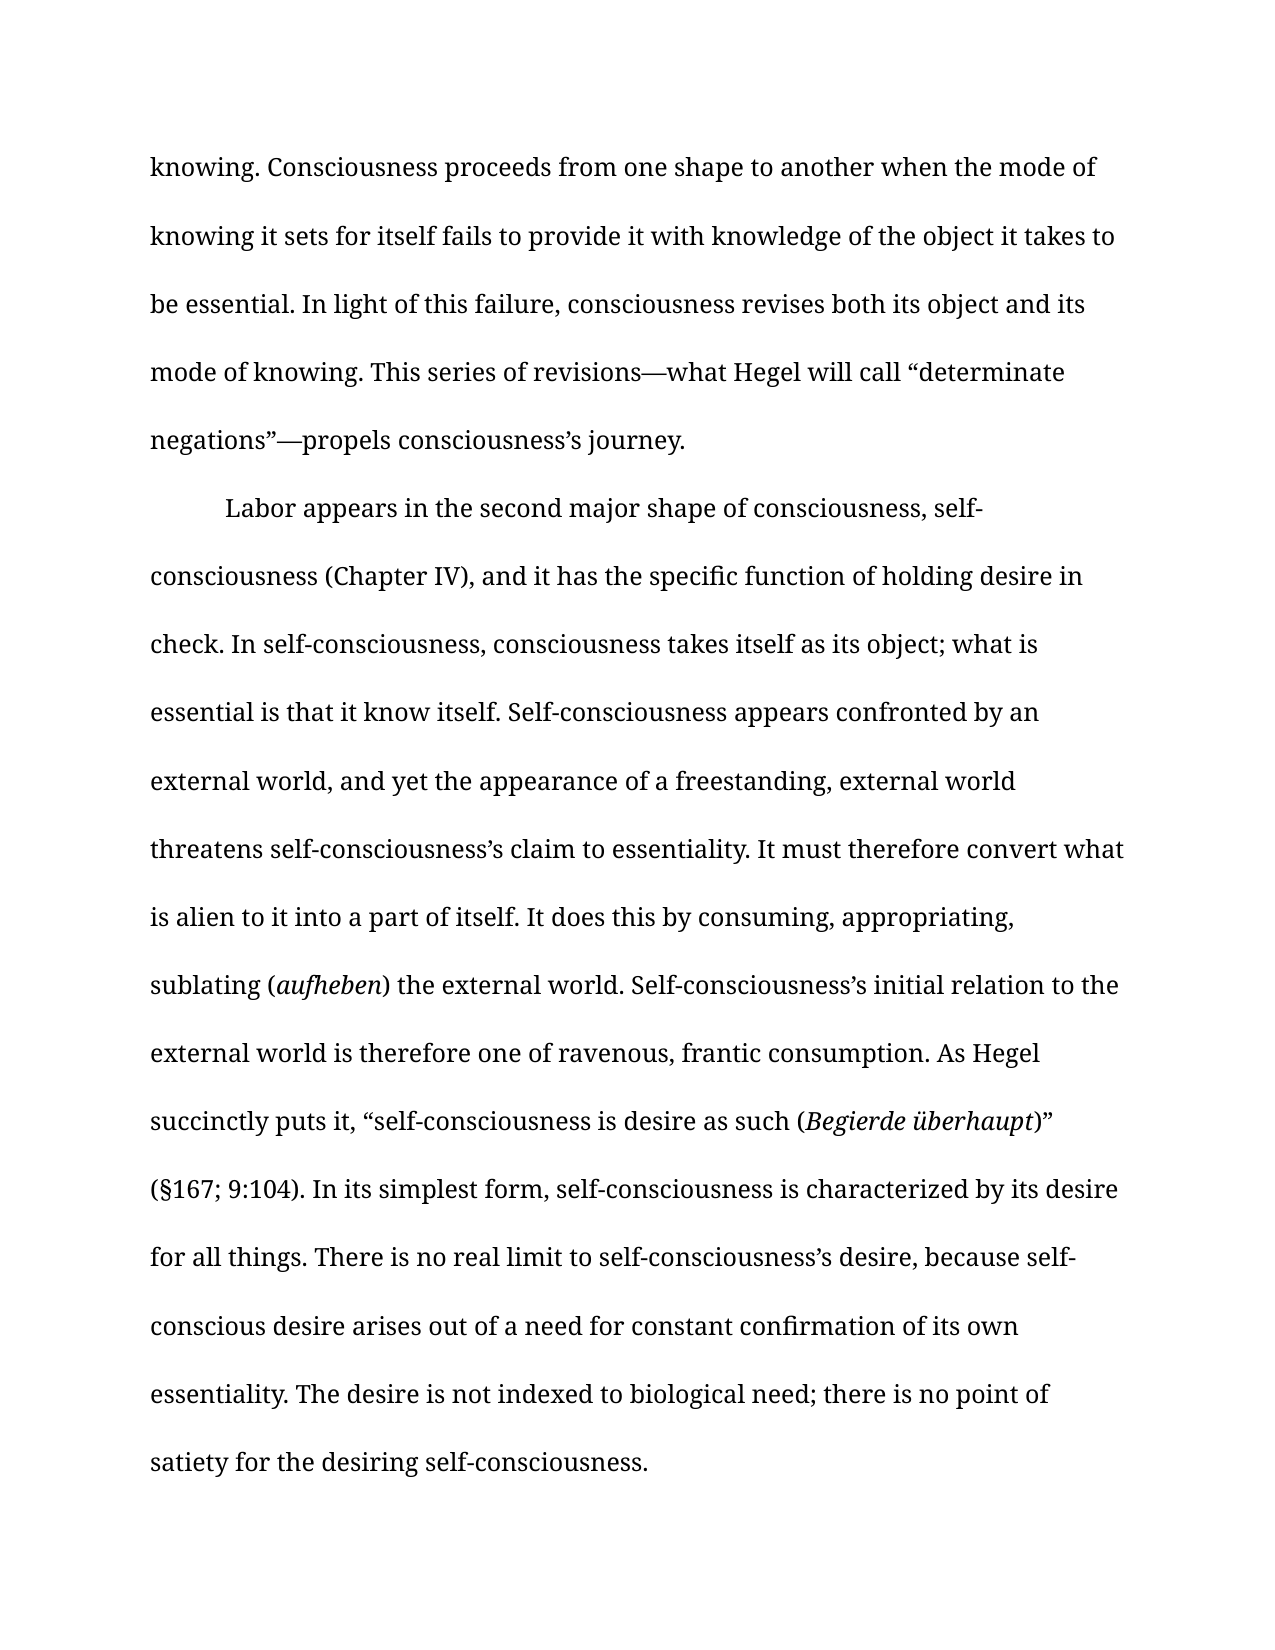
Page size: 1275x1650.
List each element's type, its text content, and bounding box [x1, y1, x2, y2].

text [150, 150, 1125, 457]
text Labor appears in the second major shape of consciousness, self-consciousness (Chapter IV), and it has the specific function of holding desire in check. In self-consciousness, consciousness takes itself as its object; what is essential is that it know itself. Self-consciousness appears confronted by an external world, and yet the appearance of a freestanding, external world threatens self-consciousness’s claim to essentiality. It must therefore convert what is alien to it into a part of itself. It does this by consuming, appropriating, sublating (aufheben) the external world. Self-consciousness’s initial relation to the external world is therefore one of ravenous, frantic consumption. As Hegel succinctly puts it, “self-consciousness is desire as such (Begierde überhaupt)” (§167; 9:104). In its simplest form, self-consciousness is characterized by its desire for all things. There is no real limit to self-consciousness’s desire, because self-conscious desire arises out of a need for constant confirmation of its own essentiality. The desire is not indexed to biological need; there is no point of satiety for the desiring self-consciousness. [150, 491, 1125, 1478]
